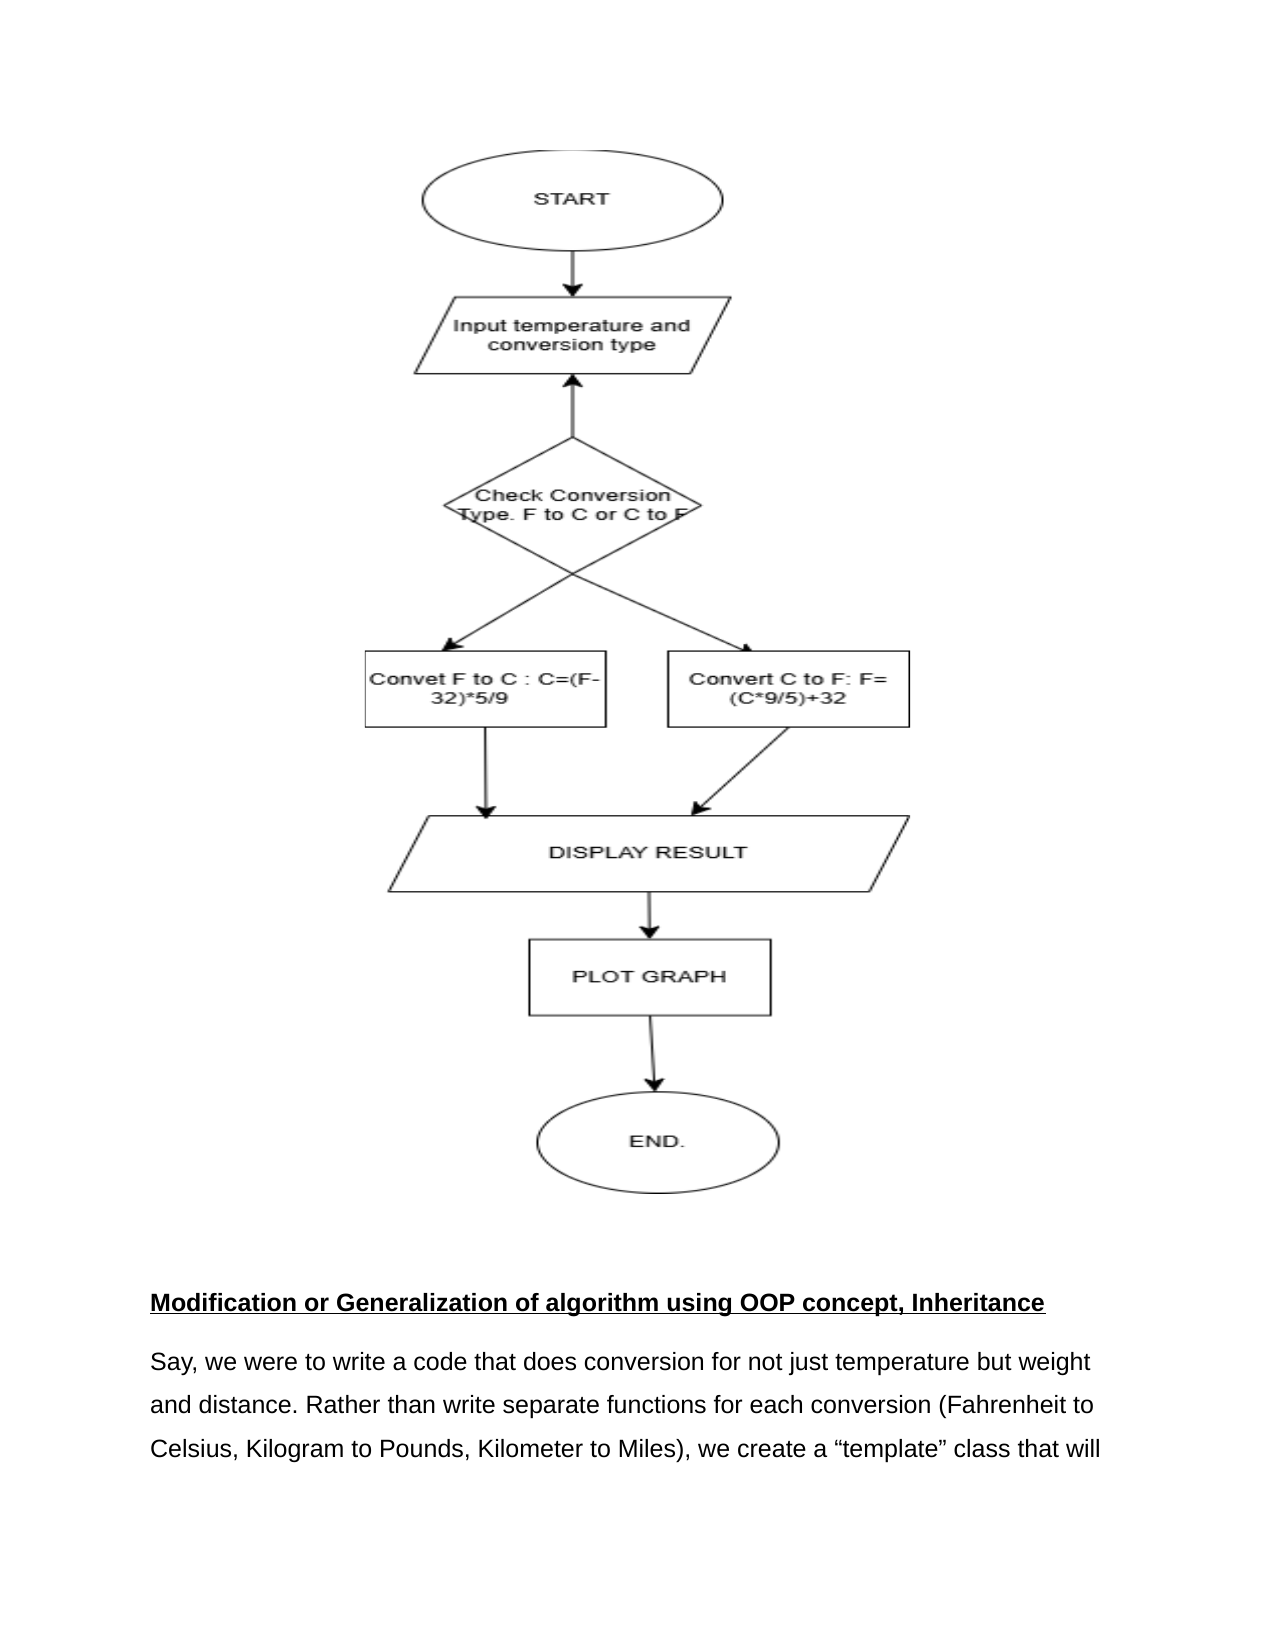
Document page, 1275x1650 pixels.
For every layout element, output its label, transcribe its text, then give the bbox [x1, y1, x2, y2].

text Modification or Generalization of algorithm using OOP concept, Inheritance [150, 1287, 1125, 1316]
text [150, 1347, 1125, 1462]
picture [364, 150, 911, 1194]
